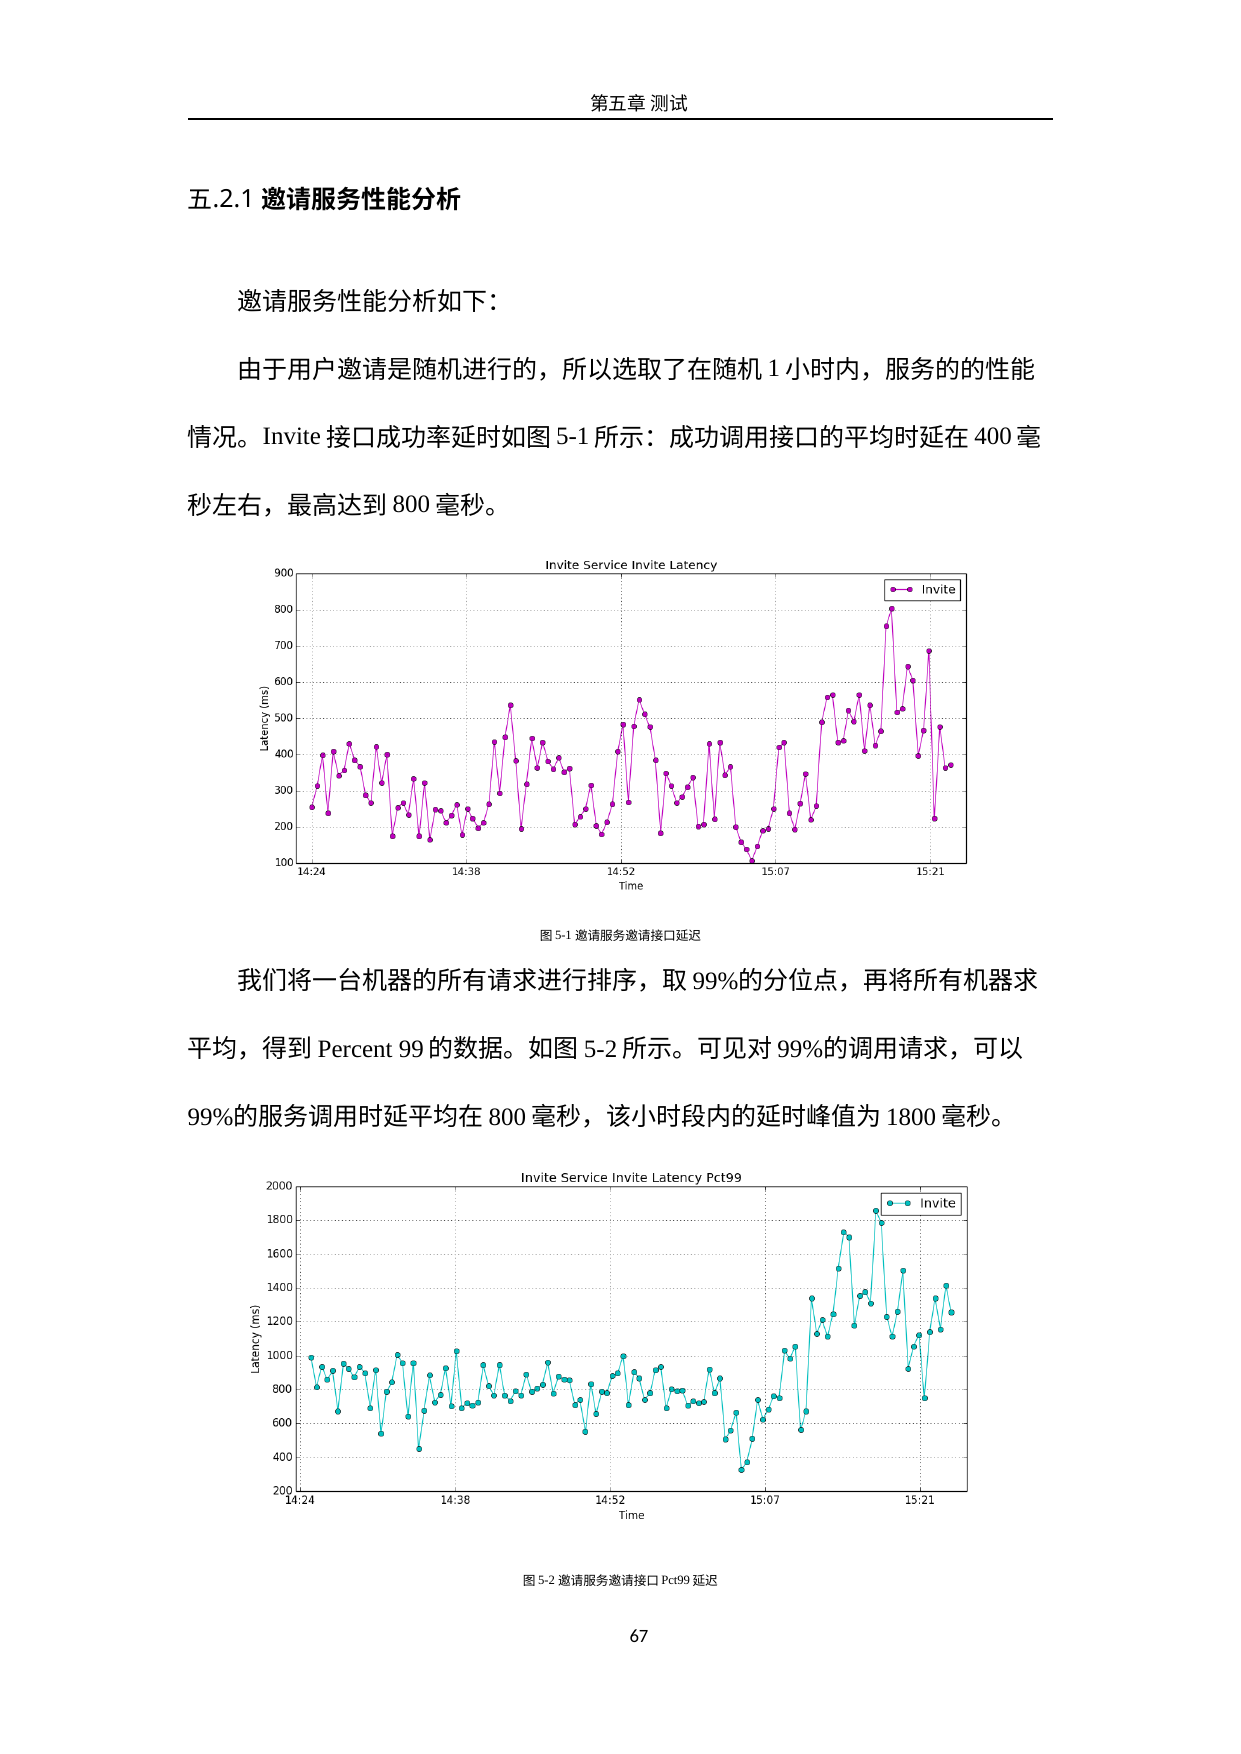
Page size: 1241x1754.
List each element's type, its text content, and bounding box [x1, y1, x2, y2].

text 图5-1 邀请服务邀请接口延迟 [187, 911, 1053, 945]
text 图5-2 邀请服务邀请接口Pct99延迟 [187, 1556, 1053, 1590]
text 邀请服务性能分析如下： [187, 266, 1053, 334]
text 我们将一台机器的所有请求进行排序，取99%的分位点，再将所有机器求平均，得到Percent 99的数据。如图5-2所示。可见对99%的调用请求，可以99%的服务调用时延平均在800毫秒，该小时段内的延时峰值为1800毫秒。 [187, 945, 1053, 1148]
picture [187, 1148, 1053, 1529]
text 由于用户邀请是随机进行的，所以选取了在随机1小时内，服务的的性能情况。Invite接口成功率延时如图5-1所示：成功调用接口的平均时延在400毫秒左右，最高达到800毫秒。 [187, 334, 1053, 537]
picture [188, 537, 1052, 899]
list 邀请服务性能分析 [187, 164, 1053, 232]
